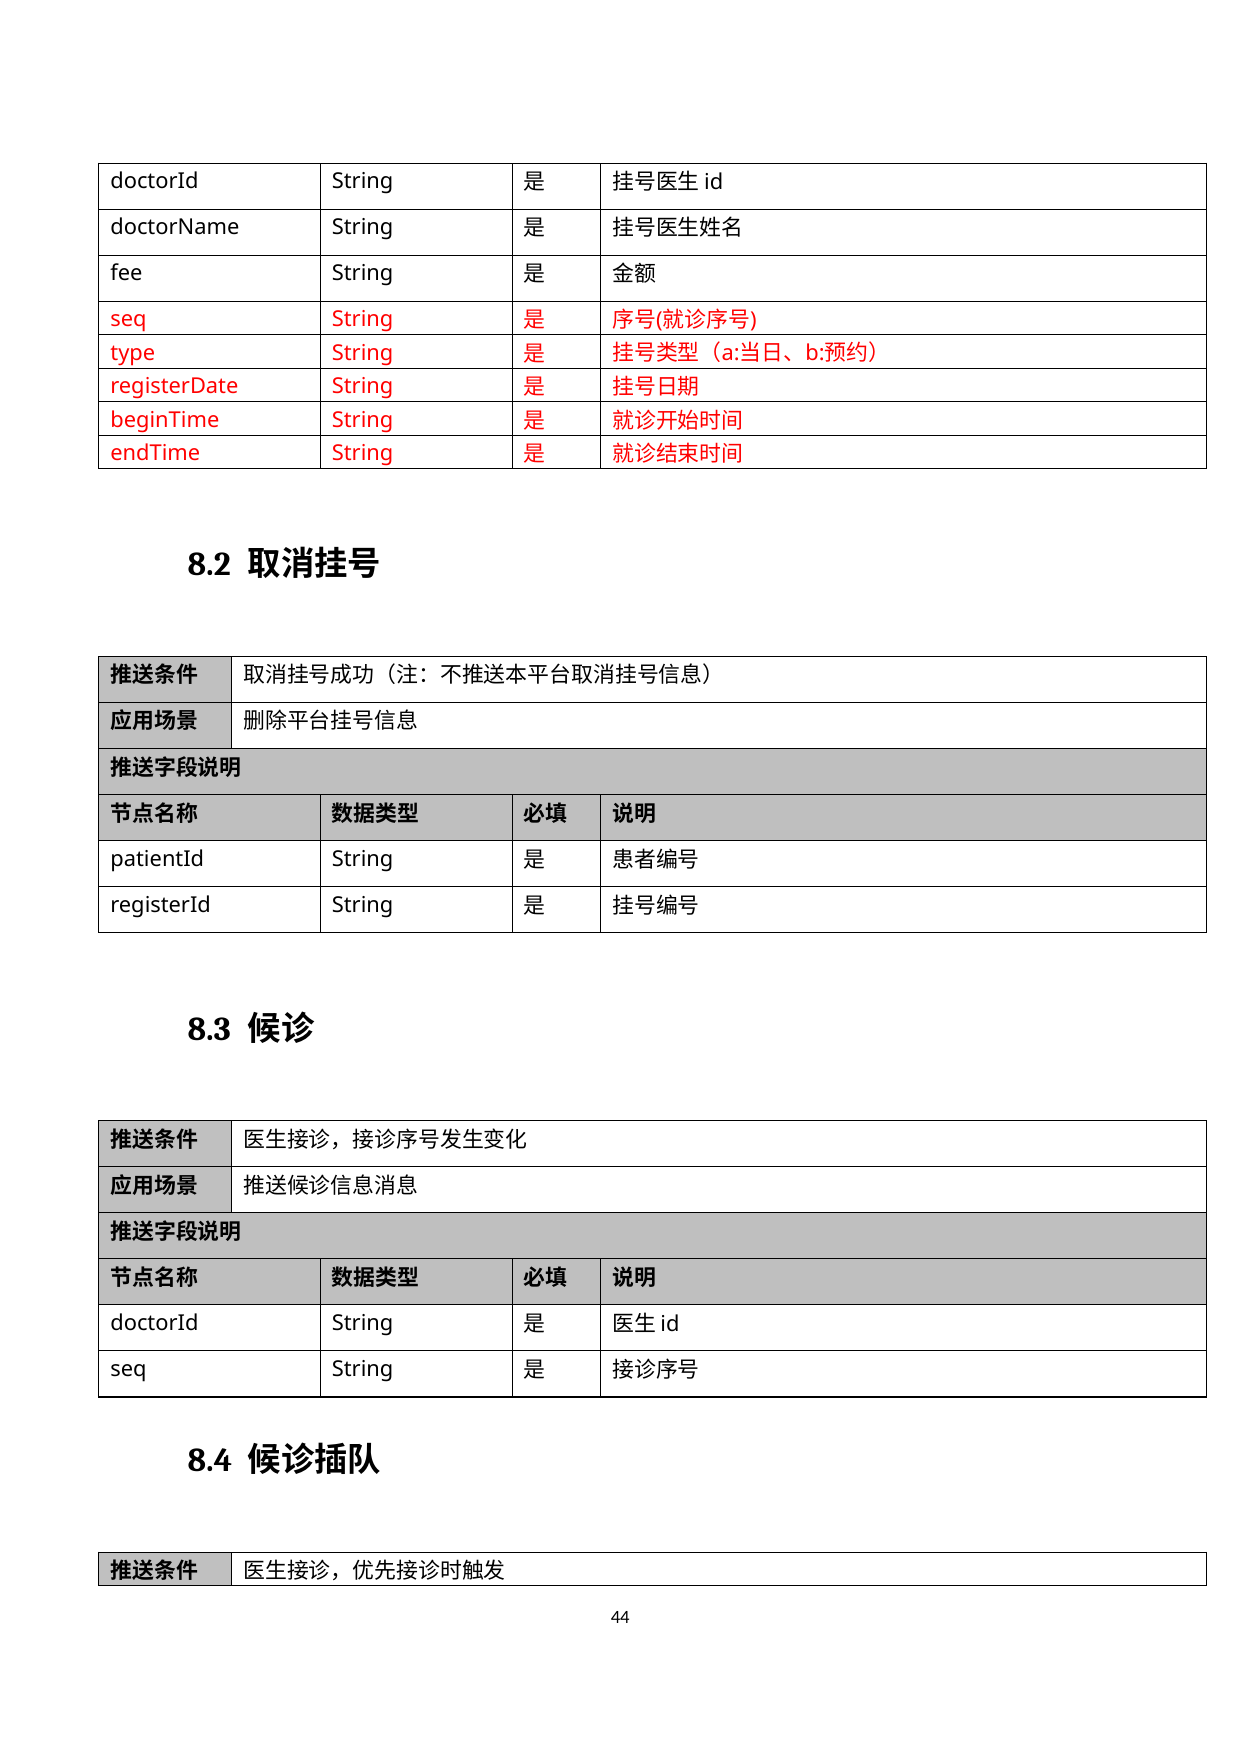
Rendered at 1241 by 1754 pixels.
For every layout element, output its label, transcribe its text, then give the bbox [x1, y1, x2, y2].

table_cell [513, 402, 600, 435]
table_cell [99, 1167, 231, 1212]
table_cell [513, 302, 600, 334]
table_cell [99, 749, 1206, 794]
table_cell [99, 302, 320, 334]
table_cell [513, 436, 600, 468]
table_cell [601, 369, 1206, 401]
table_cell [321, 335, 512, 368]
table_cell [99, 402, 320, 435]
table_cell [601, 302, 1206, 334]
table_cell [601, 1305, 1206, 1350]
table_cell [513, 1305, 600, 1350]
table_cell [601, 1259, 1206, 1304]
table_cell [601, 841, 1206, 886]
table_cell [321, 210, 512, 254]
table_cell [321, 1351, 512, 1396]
subtitle 候诊插队 [187, 1424, 1053, 1489]
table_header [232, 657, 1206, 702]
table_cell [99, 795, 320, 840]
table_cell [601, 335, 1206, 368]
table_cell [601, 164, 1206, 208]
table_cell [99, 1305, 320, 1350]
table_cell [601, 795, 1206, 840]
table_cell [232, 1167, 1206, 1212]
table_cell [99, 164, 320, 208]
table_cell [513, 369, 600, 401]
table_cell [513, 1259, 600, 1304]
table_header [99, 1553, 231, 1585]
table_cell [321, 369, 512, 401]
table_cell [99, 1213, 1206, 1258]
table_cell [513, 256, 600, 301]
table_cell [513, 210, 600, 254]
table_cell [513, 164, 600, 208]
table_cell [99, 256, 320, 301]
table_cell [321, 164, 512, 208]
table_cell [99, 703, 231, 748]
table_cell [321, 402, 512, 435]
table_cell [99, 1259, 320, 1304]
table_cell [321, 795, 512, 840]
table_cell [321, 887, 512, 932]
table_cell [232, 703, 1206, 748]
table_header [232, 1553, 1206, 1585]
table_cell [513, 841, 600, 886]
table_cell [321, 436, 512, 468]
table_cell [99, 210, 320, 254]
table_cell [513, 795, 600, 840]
subtitle 候诊 [187, 993, 1053, 1058]
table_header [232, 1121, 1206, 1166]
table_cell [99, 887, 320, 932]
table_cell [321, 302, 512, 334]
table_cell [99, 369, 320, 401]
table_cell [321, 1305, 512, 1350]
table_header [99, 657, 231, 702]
subtitle 取消挂号 [187, 529, 1053, 594]
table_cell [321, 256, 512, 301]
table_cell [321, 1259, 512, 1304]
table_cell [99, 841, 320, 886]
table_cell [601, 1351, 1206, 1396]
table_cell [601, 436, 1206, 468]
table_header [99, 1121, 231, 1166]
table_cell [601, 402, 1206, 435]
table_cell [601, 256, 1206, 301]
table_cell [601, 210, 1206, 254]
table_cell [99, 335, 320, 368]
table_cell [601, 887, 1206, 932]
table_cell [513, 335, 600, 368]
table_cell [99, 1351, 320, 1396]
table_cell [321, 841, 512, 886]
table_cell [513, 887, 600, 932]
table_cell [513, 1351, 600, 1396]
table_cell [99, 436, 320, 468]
